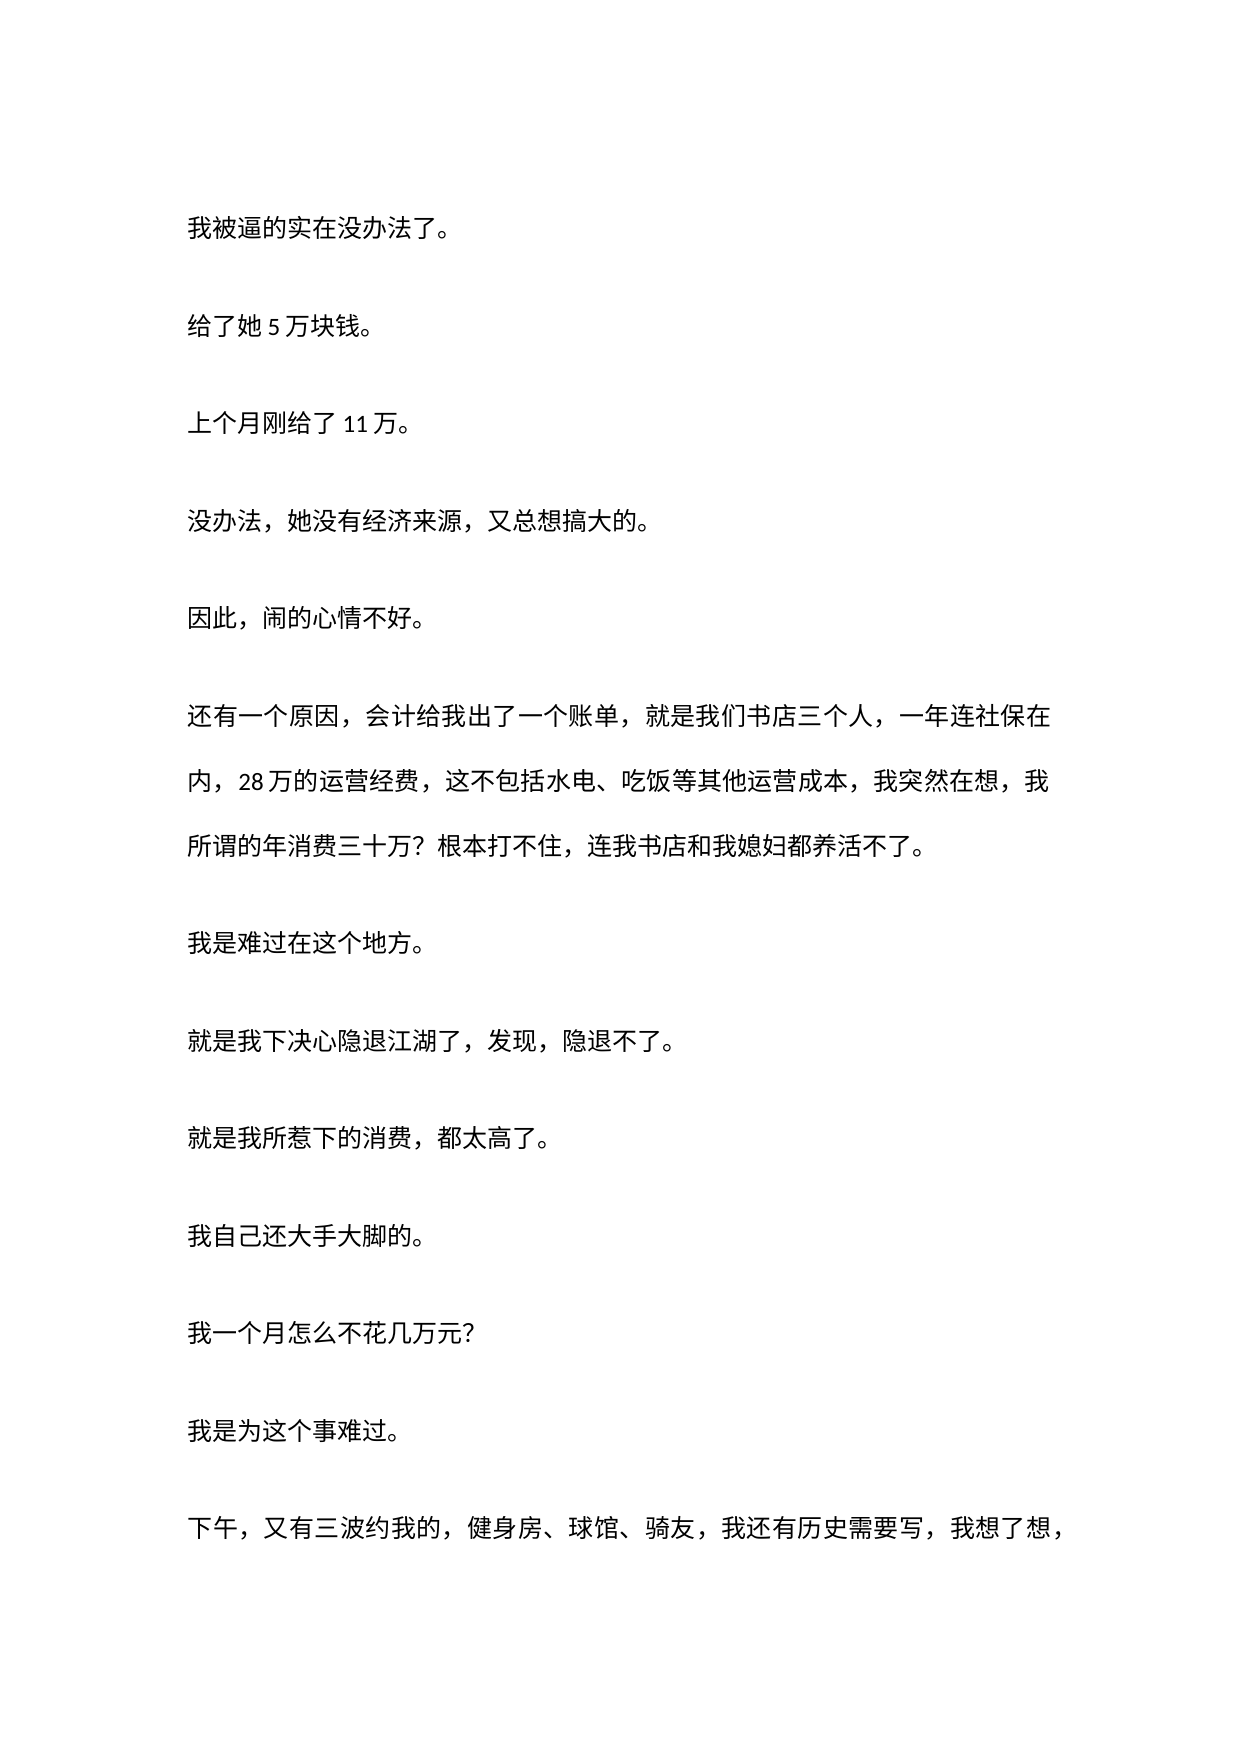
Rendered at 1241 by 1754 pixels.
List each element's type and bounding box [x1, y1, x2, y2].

text [187, 162, 1053, 1559]
